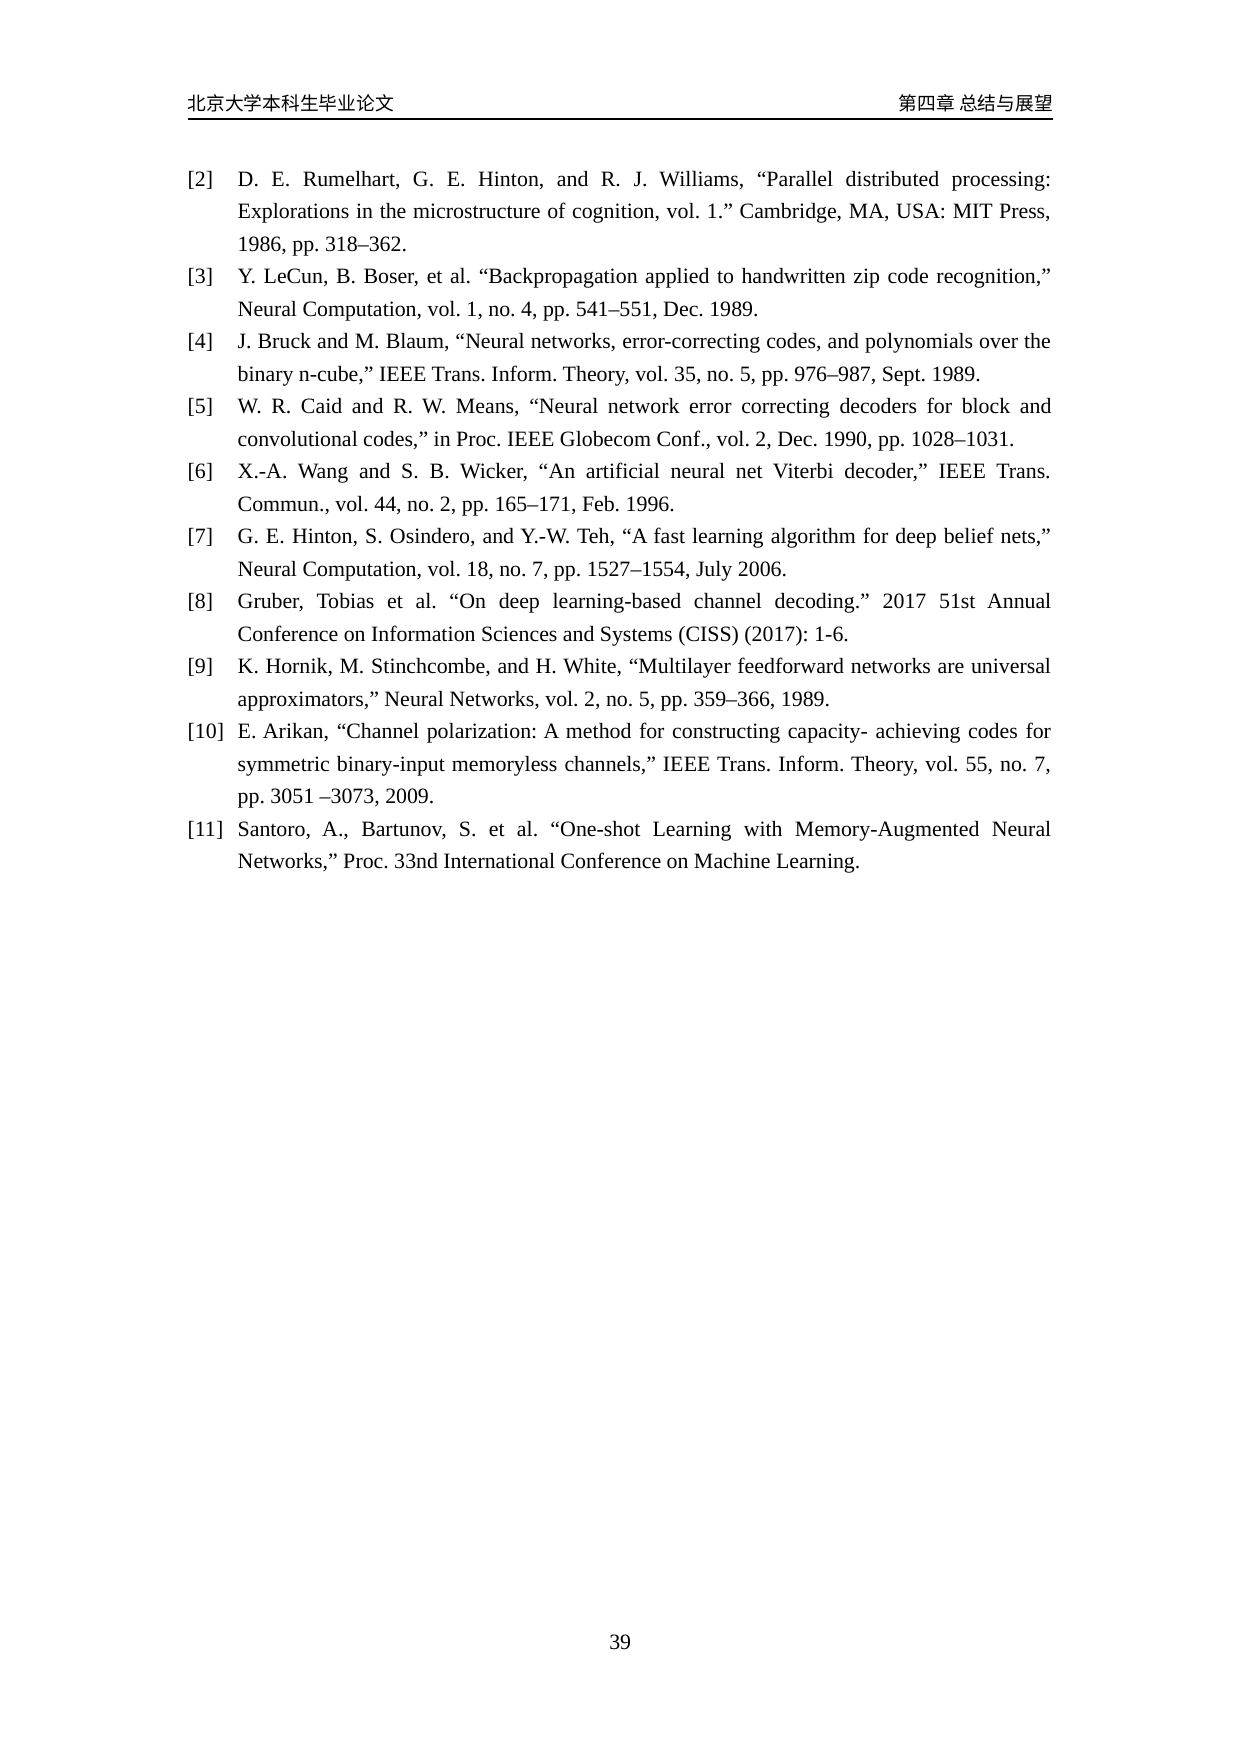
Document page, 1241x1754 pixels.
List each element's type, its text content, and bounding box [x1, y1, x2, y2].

list Santoro, A., Bartunov, S. et al. “One-shot Learning with Memory-Augmented Neural Networks,” Proc. 33nd International Conference on Machine Learning. [187, 812, 1053, 877]
list Gruber, Tobias et al. “On deep learning-based channel decoding.” 2017 51st Annual Conference on Information Sciences and Systems (CISS) (2017): 1-6. [187, 584, 1053, 649]
list X.-A. Wang and S. B. Wicker, “An artificial neural net Viterbi decoder,” IEEE Trans. Commun., vol. 44, no. 2, pp. 165–171, Feb. 1996. [187, 454, 1053, 519]
list W. R. Caid and R. W. Means, “Neural network error correcting decoders for block and convolutional codes,” in Proc. IEEE Globecom Conf., vol. 2, Dec. 1990, pp. 1028–1031. [187, 389, 1053, 454]
list G. E. Hinton, S. Osindero, and Y.-W. Teh, “A fast learning algorithm for deep belief nets,” Neural Computation, vol. 18, no. 7, pp. 1527–1554, July 2006. [187, 519, 1053, 584]
list E. Arikan, “Channel polarization: A method for constructing capacity- achieving codes for symmetric binary-input memoryless channels,” IEEE Trans. Inform. Theory, vol. 55, no. 7, pp. 3051 –3073, 2009. [187, 714, 1053, 812]
list D. E. Rumelhart, G. E. Hinton, and R. J. Williams, “Parallel distributed processing: Explorations in the microstructure of cognition, vol. 1.” Cambridge, MA, USA: MIT Press, 1986, pp. 318–362. [187, 162, 1053, 259]
list Y. LeCun, B. Boser, et al. “Backpropagation applied to handwritten zip code recognition,” Neural Computation, vol. 1, no. 4, pp. 541–551, Dec. 1989. [187, 259, 1053, 324]
list K. Hornik, M. Stinchcombe, and H. White, “Multilayer feedforward networks are universal approximators,” Neural Networks, vol. 2, no. 5, pp. 359–366, 1989. [187, 649, 1053, 714]
list J. Bruck and M. Blaum, “Neural networks, error-correcting codes, and polynomials over the binary n-cube,” IEEE Trans. Inform. Theory, vol. 35, no. 5, pp. 976–987, Sept. 1989. [187, 324, 1053, 389]
